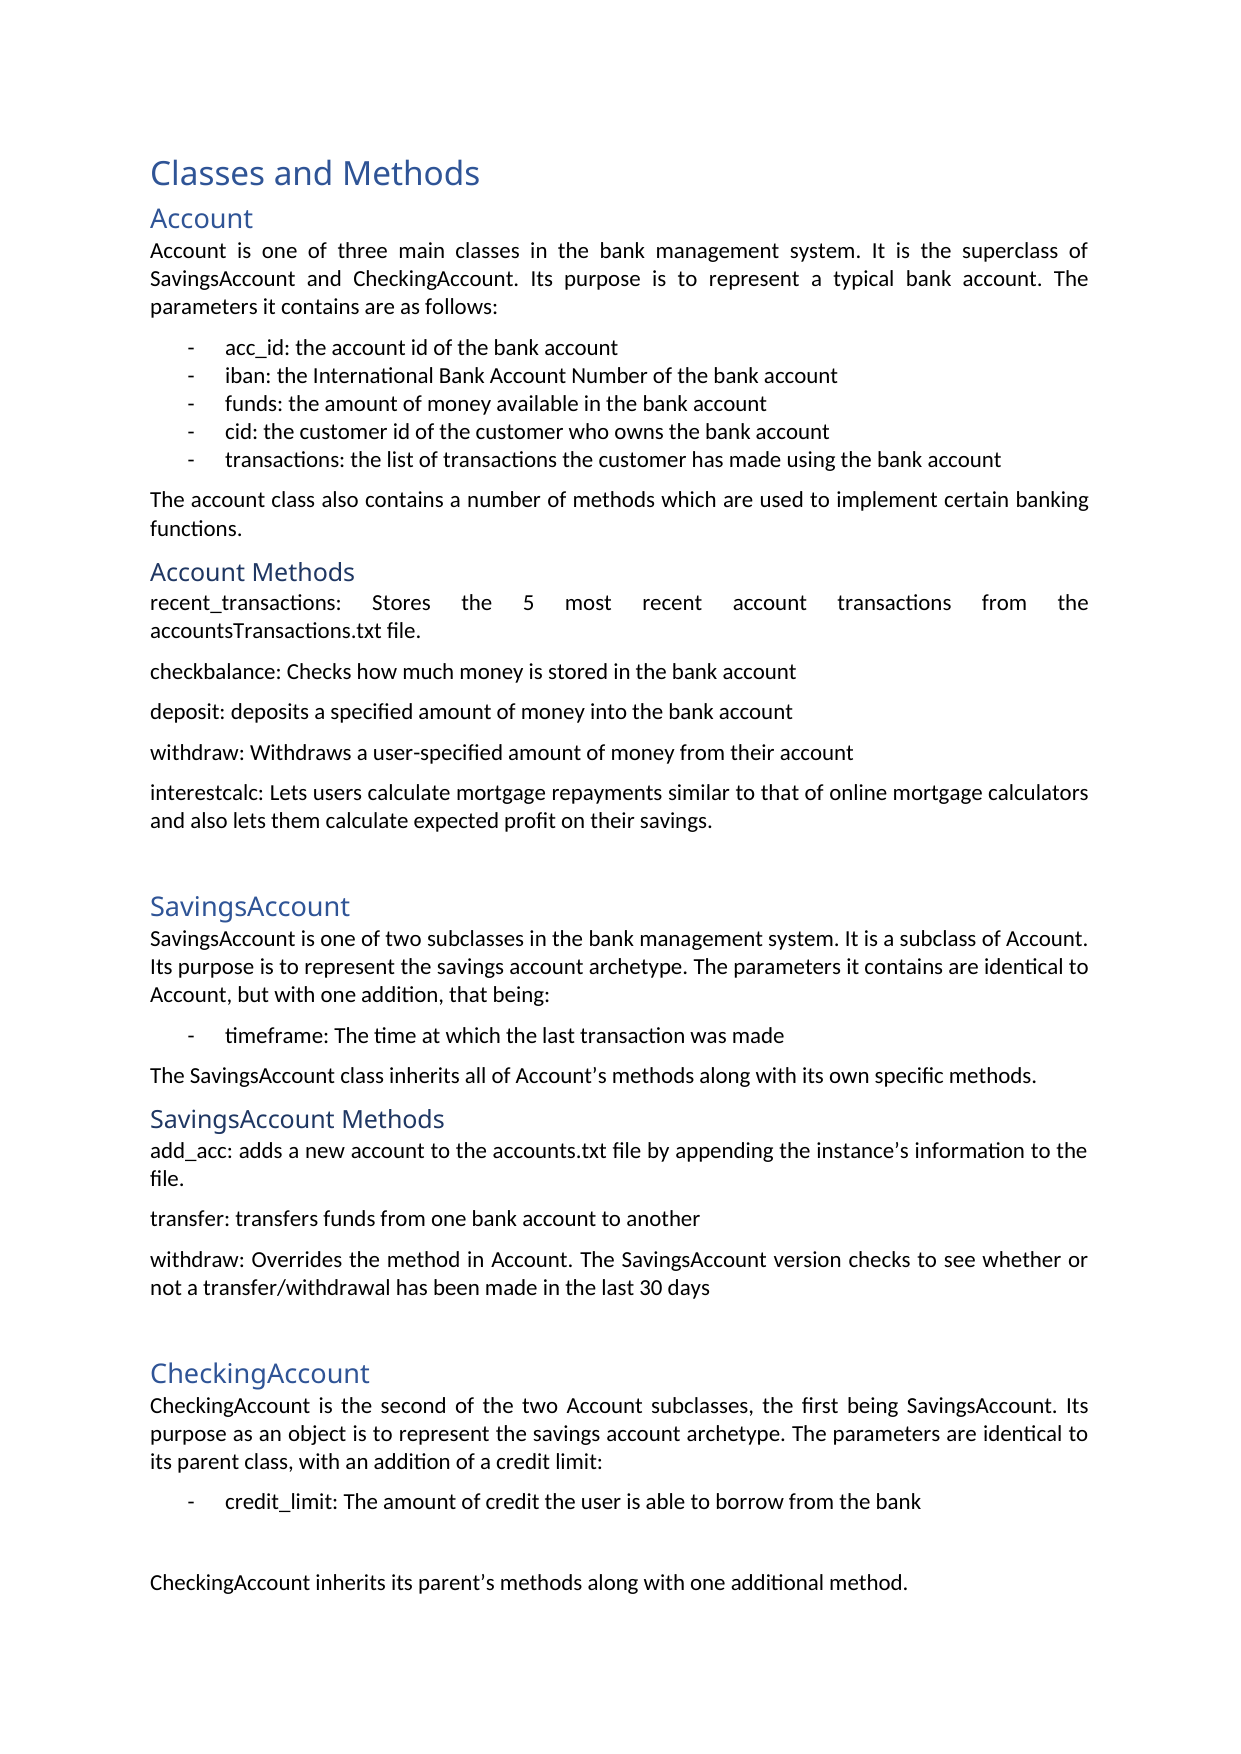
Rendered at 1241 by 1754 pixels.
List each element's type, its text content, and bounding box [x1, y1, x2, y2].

subtitle CheckingAccount [150, 1354, 1090, 1391]
text add_acc: adds a new account to the accounts.txt file by appending the instance’s information to the file. [150, 1136, 1090, 1192]
subtitle Account Methods [150, 554, 1090, 588]
list timeframe: The time at which the last transaction was made [187, 1021, 1090, 1049]
subtitle Account [150, 199, 1090, 236]
list transactions: the list of transactions the customer has made using the bank account [187, 445, 1090, 473]
text The SavingsAccount class inherits all of Account’s methods along with its own specific methods. [150, 1061, 1090, 1089]
text interestcalc: Lets users calculate mortgage repayments similar to that of online mortgage calculators and also lets them calculate expected profit on their savings. [150, 778, 1090, 834]
text checkbalance: Checks how much money is stored in the bank account [150, 657, 1090, 685]
list acc_id: the account id of the bank account [187, 333, 1090, 361]
subtitle Classes and Methods [150, 150, 1090, 195]
text Account is one of three main classes in the bank management system. It is the superclass of SavingsAccount and CheckingAccount. Its purpose is to represent a typical bank account. The parameters it contains are as follows: [150, 236, 1090, 321]
text deposit: deposits a specified amount of money into the bank account [150, 697, 1090, 725]
text recent_transactions: Stores the 5 most recent account transactions from the accountsTransactions.txt file. [150, 588, 1090, 644]
list funds: the amount of money available in the bank account [187, 389, 1090, 417]
text withdraw: Overrides the method in Account. The SavingsAccount version checks to see whether or not a transfer/withdrawal has been made in the last 30 days [150, 1245, 1090, 1301]
list iban: the International Bank Account Number of the bank account [187, 361, 1090, 389]
text withdraw: Withdraws a user-specified amount of money from their account [150, 738, 1090, 766]
text transfer: transfers funds from one bank account to another [150, 1204, 1090, 1232]
text CheckingAccount is the second of the two Account subclasses, the first being SavingsAccount. Its purpose as an object is to represent the savings account archetype. The parameters are identical to its parent class, with an addition of a credit limit: [150, 1391, 1090, 1475]
text CheckingAccount inherits its parent’s methods along with one additional method. [150, 1568, 1090, 1597]
list cid: the customer id of the customer who owns the bank account [187, 417, 1090, 445]
subtitle SavingsAccount [150, 887, 1090, 924]
subtitle SavingsAccount Methods [150, 1102, 1090, 1136]
list credit_limit: The amount of credit the user is able to borrow from the bank [187, 1487, 1090, 1516]
text SavingsAccount is one of two subclasses in the bank management system. It is a subclass of Account. Its purpose is to represent the savings account archetype. The parameters it contains are identical to Account, but with one addition, that being: [150, 924, 1090, 1008]
text The account class also contains a number of methods which are used to implement certain banking functions. [150, 486, 1090, 542]
